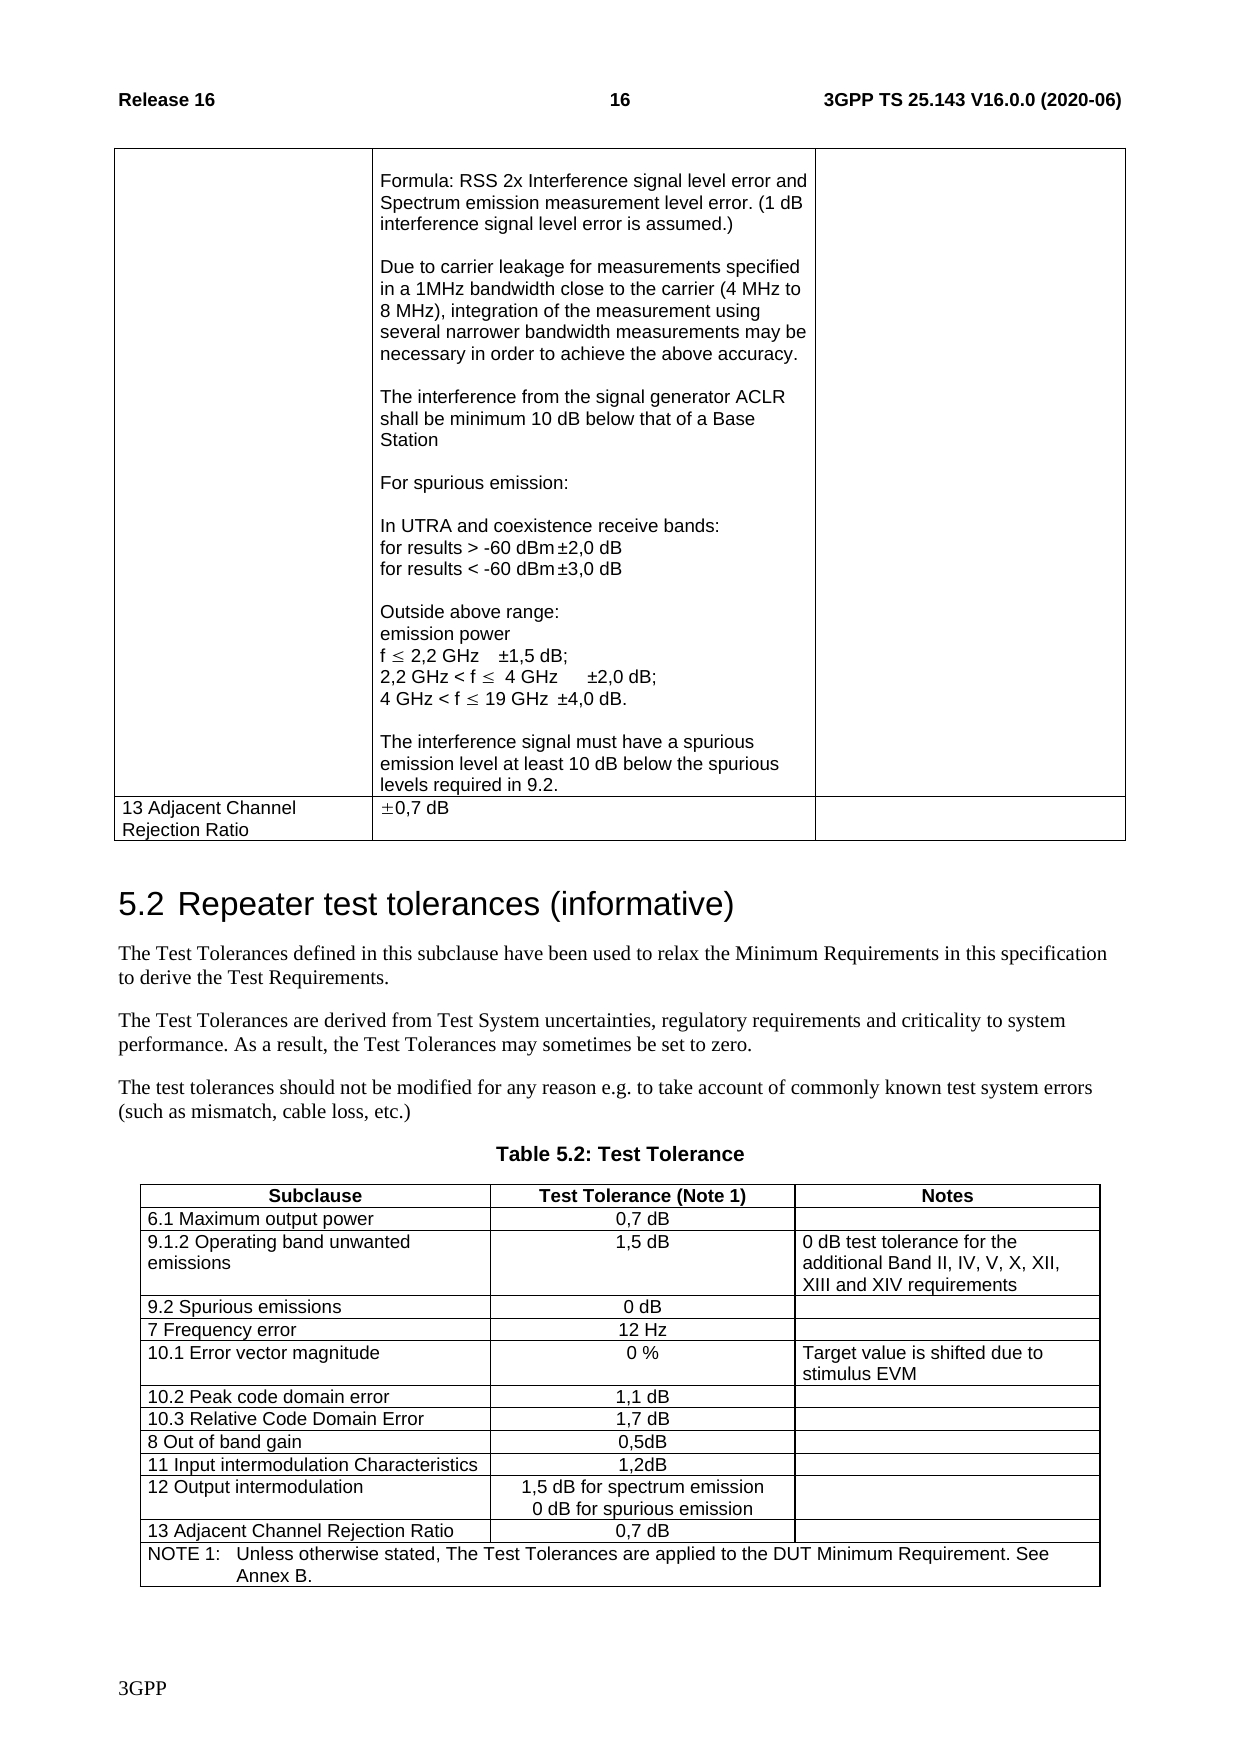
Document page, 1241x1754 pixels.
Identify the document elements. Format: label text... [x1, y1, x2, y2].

table_cell [796, 1386, 1099, 1407]
table_cell 6.1 Maximum output power [141, 1208, 490, 1229]
table_header Notes [796, 1185, 1099, 1207]
table_header Subclause [141, 1185, 490, 1207]
table_cell 0,5dB [491, 1431, 794, 1452]
table_header Test Tolerance (Note 1) [491, 1185, 794, 1207]
subtitle 5.2 Repeater test tolerances (informative) [118, 884, 1122, 922]
table_cell [796, 1319, 1099, 1340]
table_cell [796, 1296, 1099, 1318]
table_cell 1,5 dB for spectrum emission 0 dB for spurious emission [491, 1476, 794, 1519]
table_cell 8 Out of band gain [141, 1431, 490, 1452]
table_cell 9.1.2 Operating band unwanted emissions [141, 1231, 490, 1295]
table_cell 0 dB test tolerance for the additional Band II, IV, V, X, XII, XIII and XIV requirements [796, 1231, 1099, 1295]
table_cell 1,2dB [491, 1454, 794, 1475]
table_cell 10.3 Relative Code Domain Error [141, 1408, 490, 1430]
table_cell 9.2 Spurious emissions [141, 1296, 490, 1318]
text The test tolerances should not be modified for any reason e.g. to take account of commonly known test system errors (such as mismatch, cable loss, etc.) [118, 1075, 1122, 1123]
list Table 5.2: Test Tolerance [118, 1142, 1122, 1166]
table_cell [115, 149, 372, 796]
table_cell 7 Frequency error [141, 1319, 490, 1340]
table_cell 0 % [491, 1341, 794, 1384]
table_cell 0,7 dB [373, 797, 815, 840]
text The Test Tolerances are derived from Test System uncertainties, regulatory requirements and criticality to system performance. As a result, the Test Tolerances may sometimes be set to zero. [118, 1008, 1122, 1056]
table_cell 12 Output intermodulation [141, 1476, 490, 1519]
table_cell 1,7 dB [491, 1408, 794, 1430]
table_cell [796, 1208, 1099, 1229]
table_cell Target value is shifted due to stimulus EVM [796, 1341, 1099, 1384]
table_cell [816, 797, 1125, 840]
table_cell [796, 1454, 1099, 1475]
table_cell 10.2 Peak code domain error [141, 1386, 490, 1407]
table_cell 0,7 dB [491, 1208, 794, 1229]
table_cell 0 dB [491, 1296, 794, 1318]
table_cell NOTE 1: Unless otherwise stated, The Test Tolerances are applied to the DUT Minimum Requirement. See Annex B. [141, 1543, 1099, 1586]
table_cell [816, 149, 1125, 796]
table_cell 10.1 Error vector magnitude [141, 1341, 490, 1384]
table_cell 1,1 dB [491, 1386, 794, 1407]
table_cell [796, 1520, 1099, 1542]
table_cell 13 Adjacent Channel Rejection Ratio [115, 797, 372, 840]
table_cell 0,7 dB [491, 1520, 794, 1542]
table_cell [796, 1476, 1099, 1519]
table_cell [796, 1408, 1099, 1430]
text The Test Tolerances defined in this subclause have been used to relax the Minimum Requirements in this specification to derive the Test Requirements. [118, 941, 1122, 989]
table_cell [796, 1431, 1099, 1452]
table_cell 1,5 dB [491, 1231, 794, 1295]
table_cell 13 Adjacent Channel Rejection Ratio [141, 1520, 490, 1542]
table_cell 11 Input intermodulation Characteristics [141, 1454, 490, 1475]
table_cell 12 Hz [491, 1319, 794, 1340]
